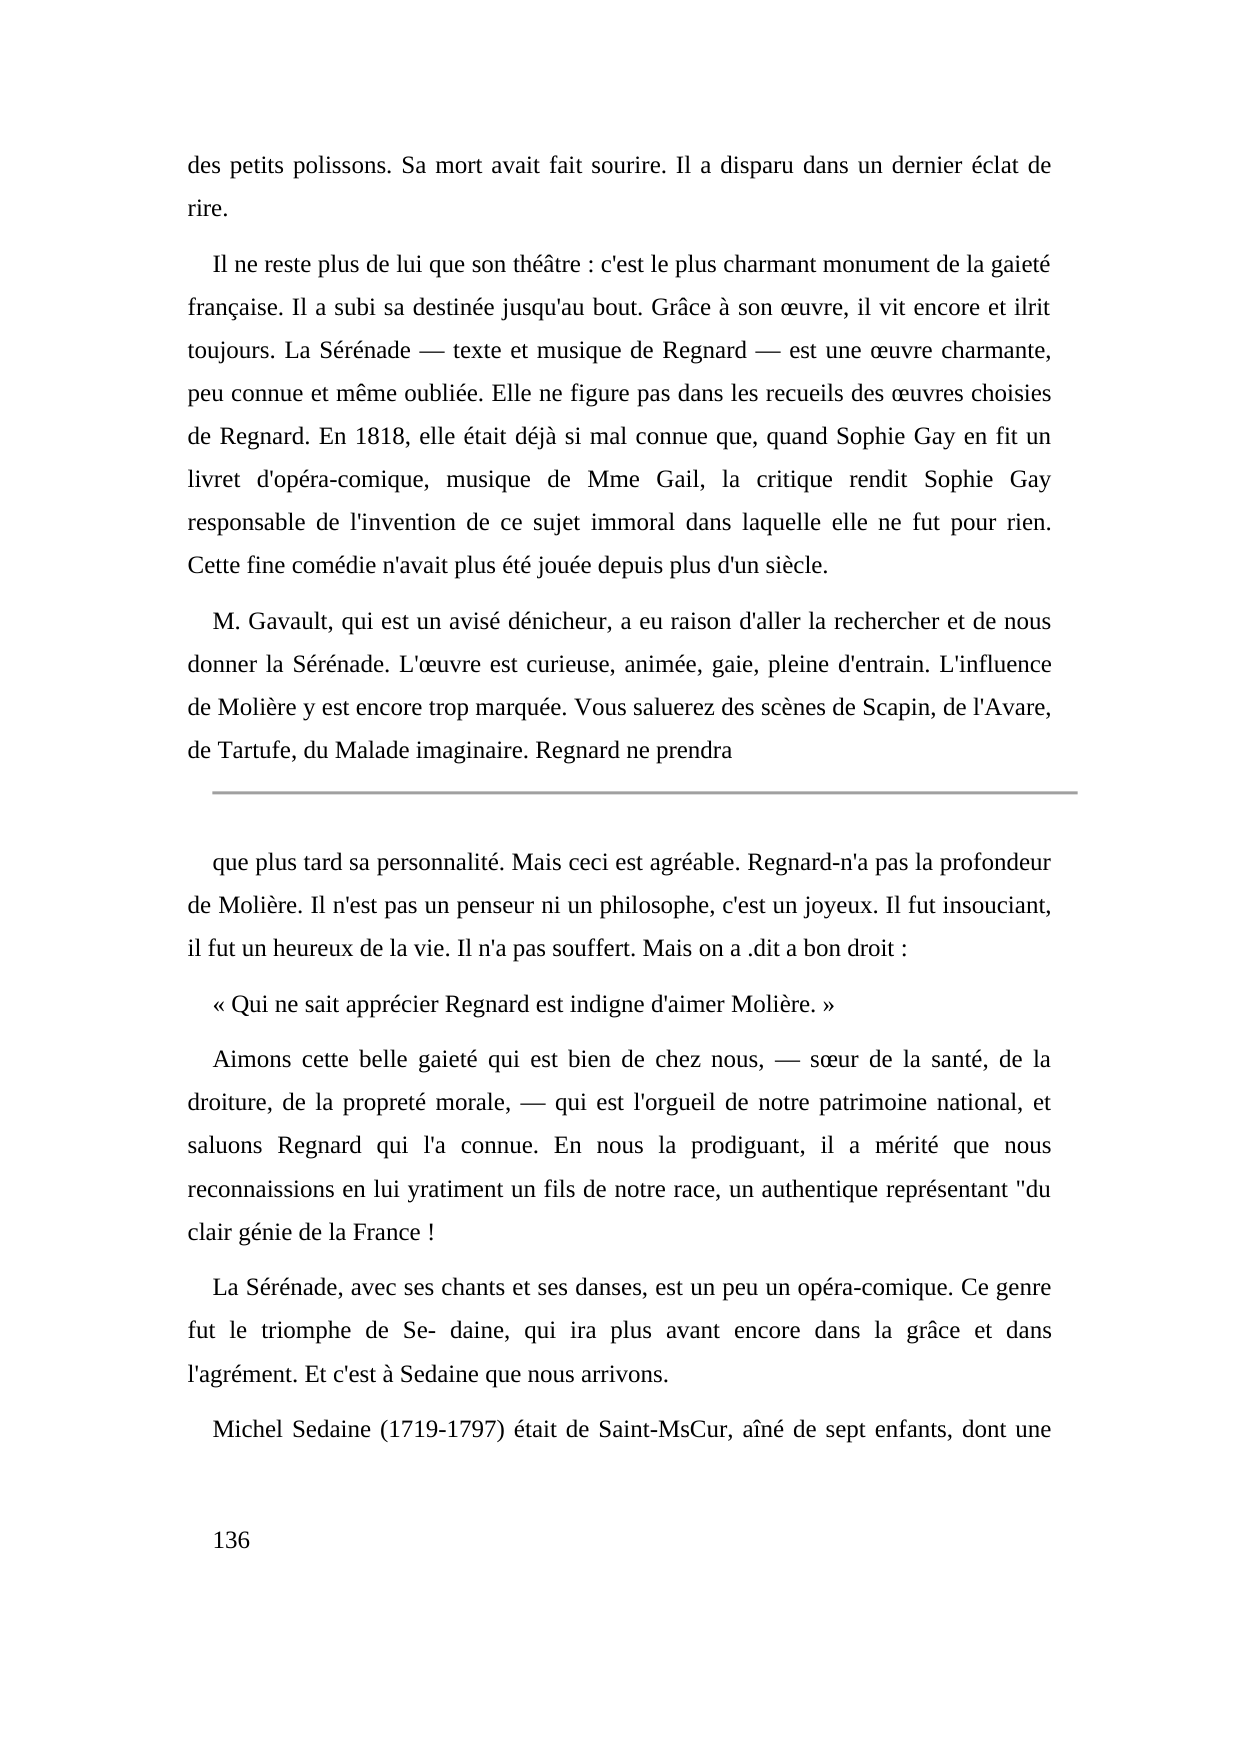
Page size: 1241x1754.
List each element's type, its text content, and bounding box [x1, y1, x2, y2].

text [187, 1414, 1053, 1443]
text La Sérénade, avec ses chants et ses danses, est un peu un opéra-comique. Ce genre fut le triomphe de Se- daine, qui ira plus avant encore dans la grâce et dans l'agrément. Et c'est à Sedaine que nous arrivons. [187, 1272, 1053, 1387]
text « Qui ne sait apprécier Regnard est indigne d'aimer Molière. » [187, 989, 1053, 1017]
text Il ne reste plus de lui que son théâtre : c'est le plus charmant monument de la gaieté française. Il a subi sa destinée jusqu'au bout. Grâce à son œuvre, il vit encore et ilrit toujours. La Sérénade — texte et musique de Regnard — est une œuvre charmante, peu connue et même oubliée. Elle ne figure pas dans les recueils des œuvres choisies de Regnard. En 1818, elle était déjà si mal connue que, quand Sophie Gay en fit un livret d'opéra-comique, musique de Mme Gail, la critique rendit Sophie Gay responsable de l'invention de ce sujet immoral dans laquelle elle ne fut pour rien. Cette fine comédie n'avait plus été jouée depuis plus d'un siècle. [187, 249, 1053, 579]
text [187, 150, 1053, 222]
text que plus tard sa personnalité. Mais ceci est agréable. Regnard-n'a pas la profondeur de Molière. Il n'est pas un penseur ni un philosophe, c'est un joyeux. Il fut insouciant, il fut un heureux de la vie. Il n'a pas souffert. Mais on a .dit a bon droit : [187, 847, 1053, 962]
text M. Gavault, qui est un avisé dénicheur, a eu raison d'aller la rechercher et de nous donner la Sérénade. L'œuvre est curieuse, animée, gaie, pleine d'entrain. L'influence de Molière y est encore trop marquée. Vous saluerez des scènes de Scapin, de l'Avare, de Tartufe, du Malade imaginaire. Regnard ne prendra [187, 606, 1053, 764]
text Aimons cette belle gaieté qui est bien de chez nous, — sœur de la santé, de la droiture, de la propreté morale, — qui est l'orgueil de notre patrimoine national, et saluons Regnard qui l'a connue. En nous la prodiguant, il a mérité que nous reconnaissions en lui yratiment un fils de notre race, un authentique représentant "du clair génie de la France ! [187, 1044, 1053, 1246]
